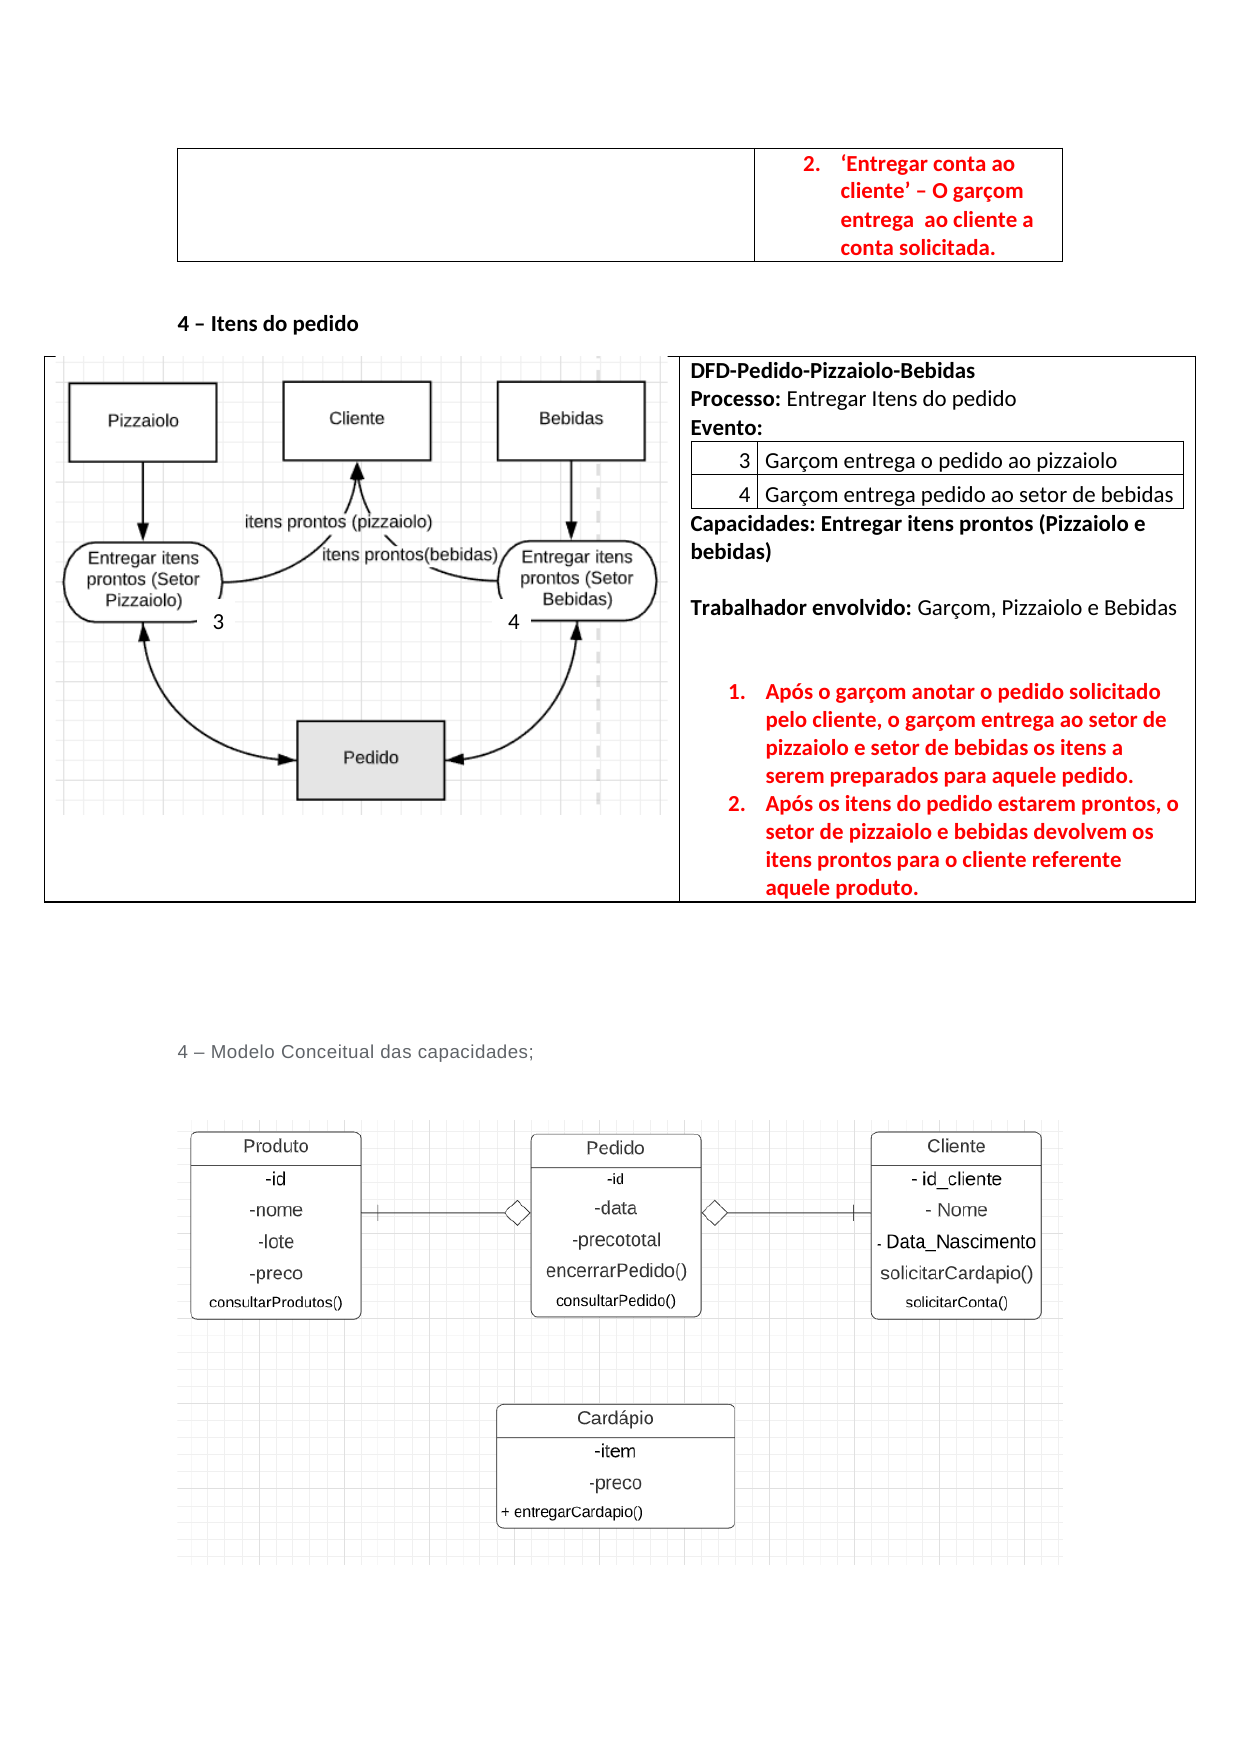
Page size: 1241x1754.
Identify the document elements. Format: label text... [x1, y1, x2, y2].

text 4 – Itens do pedido [177, 309, 1063, 337]
picture [177, 1120, 1063, 1565]
table_header DFD-Pedido-Pizzaiolo-Bebidas Processo: Entregar Itens do pedido Evento: Capacidades: Entregar itens prontos (Pizzaiolo e bebidas) Trabalhador envolvido: Garçom, Pizzaiolo e Bebidas Após o garçom anotar o pedido solicitado pelo cliente, o garçom entrega ao setor de pizzaiolo e setor de bebidas os itens a serem preparados para aquele pedido. Após os itens do pedido estarem prontos, o setor de pizzaiolo e bebidas devolvem os itens prontos para o cliente referente aquele produto. [680, 357, 1195, 901]
table_header [178, 149, 754, 261]
text 4 – Modelo Conceitual das capacidades; [177, 1017, 1063, 1062]
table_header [755, 149, 1062, 261]
picture [55, 356, 668, 815]
table_header [45, 357, 679, 901]
